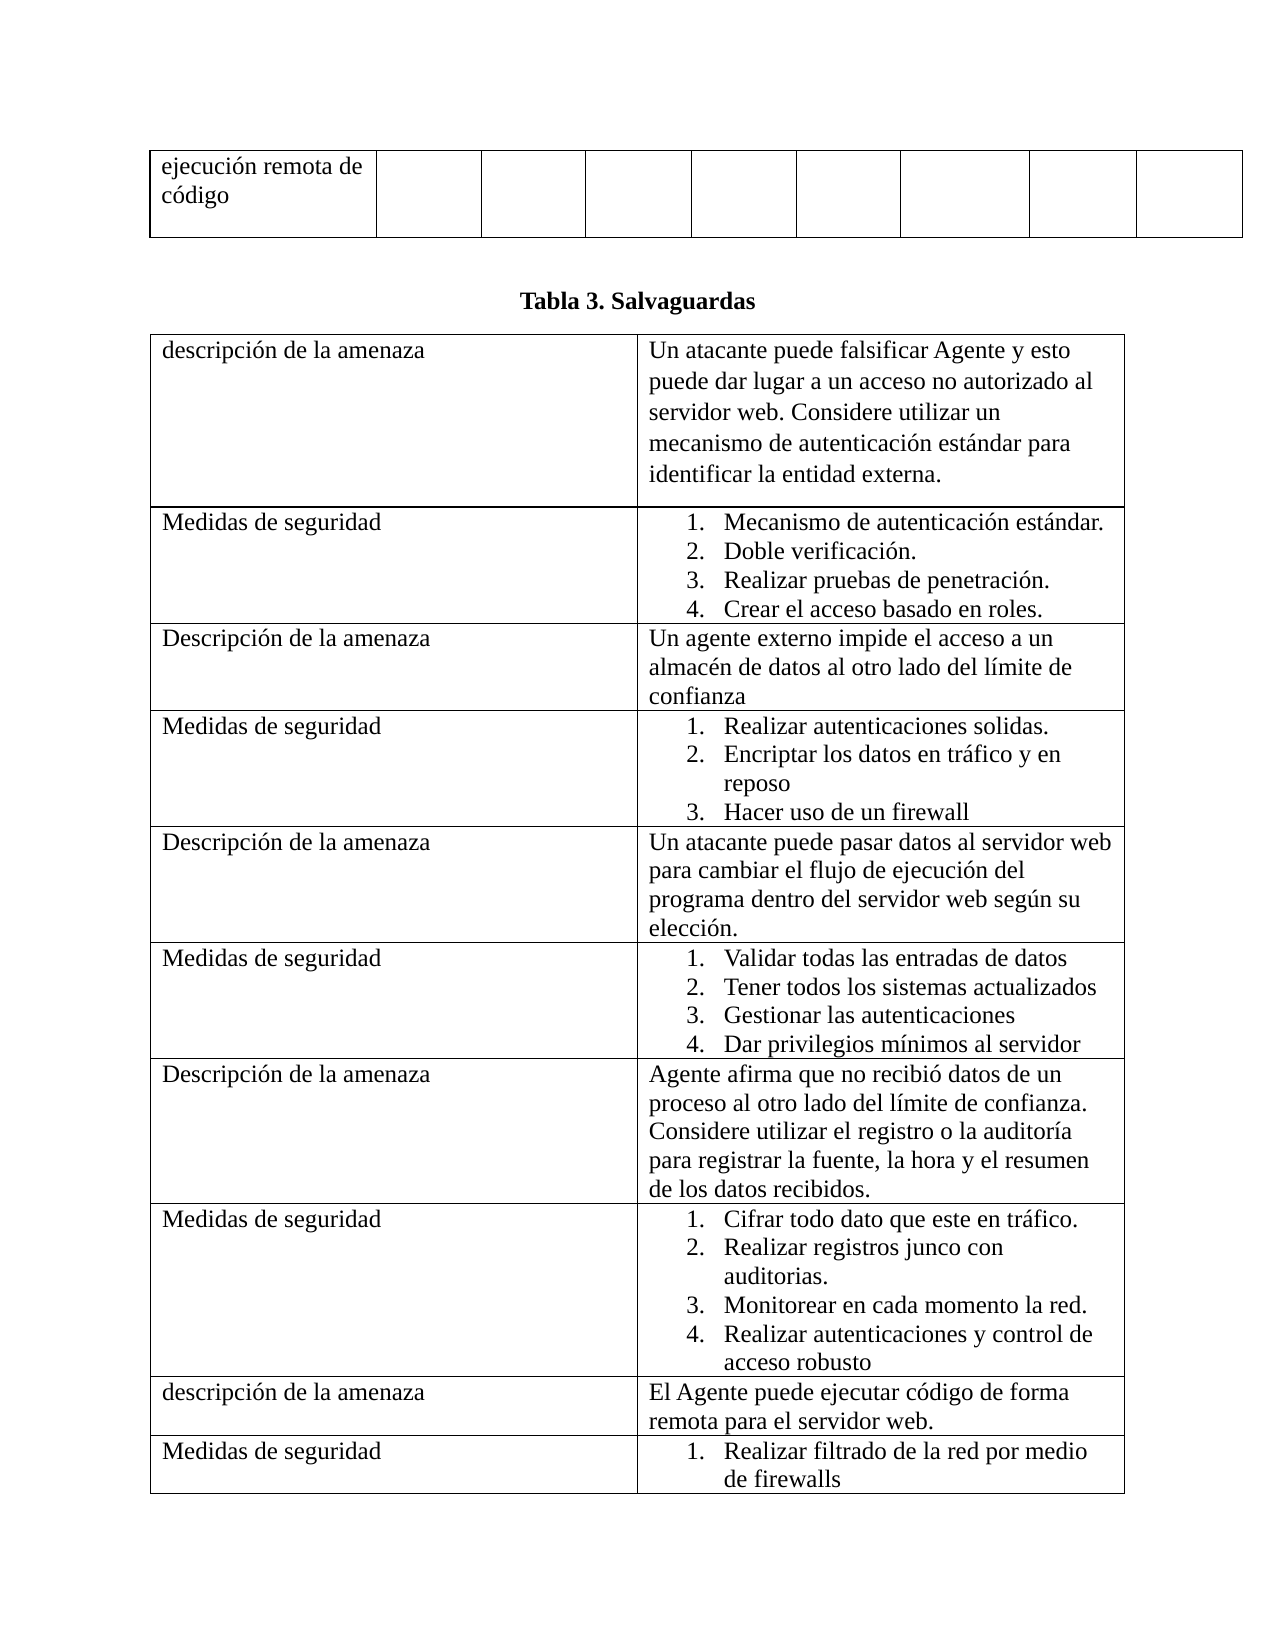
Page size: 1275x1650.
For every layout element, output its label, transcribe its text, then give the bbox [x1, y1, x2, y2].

table_header Un atacante puede falsificar Agente y esto puede dar lugar a un acceso no autorizado al servidor web. Considere utilizar un mecanismo de autenticación estándar para identificar la entidad externa. [638, 335, 1124, 506]
table_cell 2 [586, 151, 691, 237]
table_cell Realizar autenticaciones solidas. Encriptar los datos en tráfico y en reposo Hacer uso de un firewall [638, 711, 1124, 826]
table_cell Un atacante puede pasar datos al servidor web para cambiar el flujo de ejecución del programa dentro del servidor web según su elección. [638, 827, 1124, 942]
table_cell Cifrar todo dato que este en tráfico. Realizar registros junco con auditorias. Monitorear en cada momento la red. Realizar autenticaciones y control de acceso robusto [638, 1204, 1124, 1376]
table_cell 2 [482, 151, 585, 237]
table_header descripción de la amenaza [151, 335, 637, 506]
text Tabla 3. Salvaguardas [150, 286, 1125, 315]
table_cell Descripción de la amenaza [151, 624, 637, 710]
table_cell descripción de la amenaza [151, 1377, 637, 1435]
table_cell 24 [1137, 151, 1242, 237]
table_cell Mecanismo de autenticación estándar. Doble verificación. Realizar pruebas de penetración. Crear el acceso basado en roles. [638, 508, 1124, 622]
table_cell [151, 1436, 637, 1493]
table_cell Agente afirma que no recibió datos de un proceso al otro lado del límite de confianza. Considere utilizar el registro o la auditoría para registrar la fuente, la hora y el resumen de los datos recibidos. [638, 1059, 1124, 1203]
table_cell Medidas de seguridad [151, 508, 637, 622]
table_cell 2 [377, 151, 481, 237]
table_cell 4 [1030, 151, 1136, 237]
table_cell 6 [901, 151, 1029, 237]
table_cell El Agente puede ejecutar código de forma remota para el servidor web. [638, 1377, 1124, 1435]
table_cell Medidas de seguridad [151, 1204, 637, 1376]
table_cell Validar todas las entradas de datos Tener todos los sistemas actualizados Gestionar las autenticaciones Dar privilegios mínimos al servidor [638, 943, 1124, 1058]
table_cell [151, 151, 376, 237]
table_cell 3 [797, 151, 900, 237]
table_cell Descripción de la amenaza [151, 1059, 637, 1203]
table_cell Descripción de la amenaza [151, 827, 637, 942]
table_cell Un agente externo impide el acceso a un almacén de datos al otro lado del límite de confianza [638, 624, 1124, 710]
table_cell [638, 1436, 1124, 1493]
table_cell 1 [692, 151, 796, 237]
table_cell Medidas de seguridad [151, 943, 637, 1058]
table_cell Medidas de seguridad [151, 711, 637, 826]
